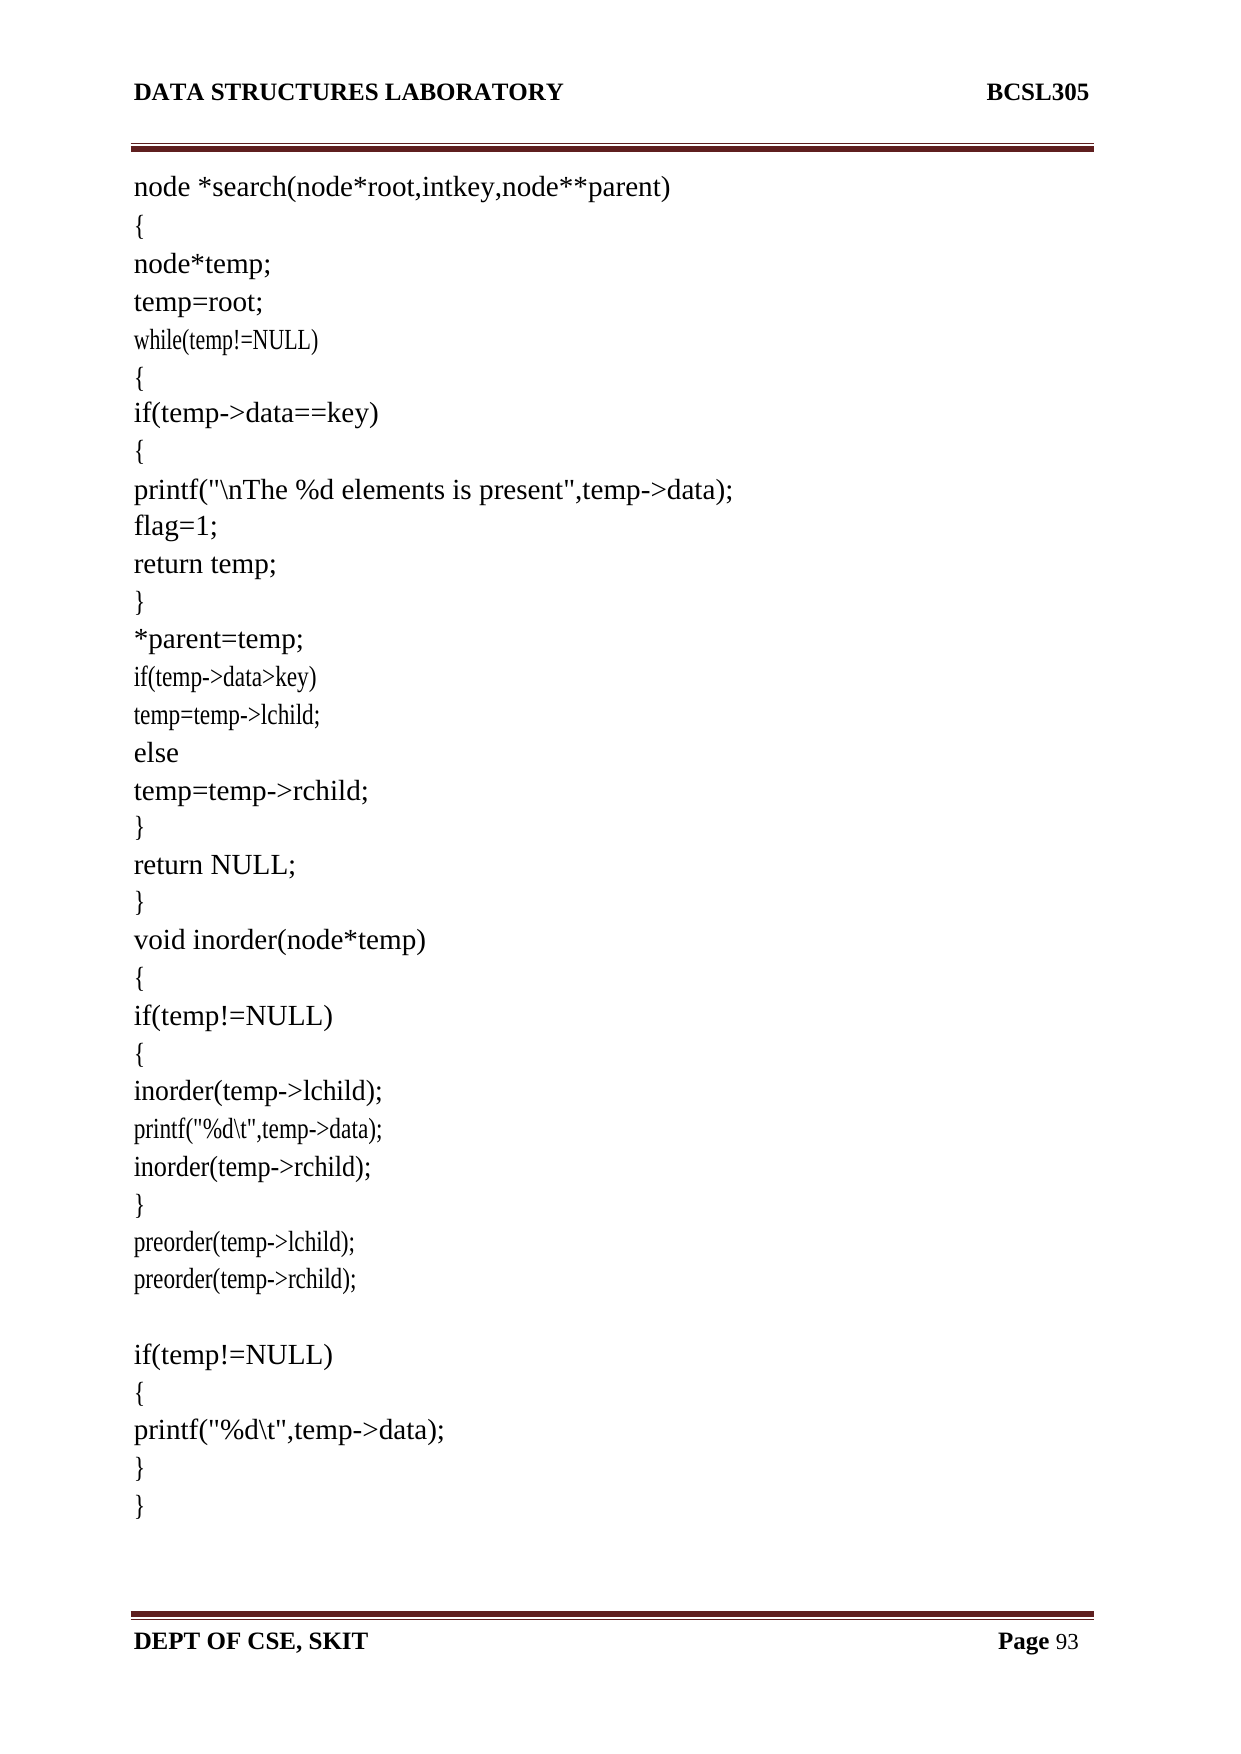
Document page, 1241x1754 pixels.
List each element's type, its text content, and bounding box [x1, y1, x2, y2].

text temp=temp->rchild; [133, 773, 1126, 807]
text if(temp!=NULL) [133, 1337, 1126, 1370]
text } [133, 1187, 1126, 1221]
text { [133, 1375, 1126, 1408]
text } [133, 809, 1126, 842]
text { [133, 360, 1126, 393]
text preorder(temp->lchild); preorder(temp->rchild); [133, 1224, 370, 1295]
text } [133, 884, 1126, 918]
text if(temp!=NULL) [133, 998, 1126, 1032]
text { [133, 1036, 1126, 1069]
text if(temp->data==key) [133, 395, 1126, 429]
text *parent=temp; if(temp->data>key) temp=temp->lchild; else [133, 621, 332, 768]
text { [133, 433, 1126, 466]
text { [133, 960, 1126, 993]
text { [133, 208, 1126, 242]
text return NULL; [133, 847, 1126, 881]
text } [133, 584, 1126, 617]
text inorder(temp->lchild); printf("%d\t",temp->data); inorder(temp->rchild); [133, 1073, 396, 1183]
text node *search(node*root,intkey,node**parent) [133, 169, 1126, 203]
text return temp; [133, 546, 1126, 580]
text void inorder(node*temp) [133, 922, 1126, 956]
text printf("\nThe %d elements is present",temp->data); flag=1; [133, 472, 735, 542]
text node*temp; temp=root; while(temp!=NULL) [133, 246, 347, 355]
text } [133, 1488, 1126, 1521]
text printf("%d\t",temp->data); [133, 1412, 1126, 1446]
text } [133, 1450, 1126, 1483]
